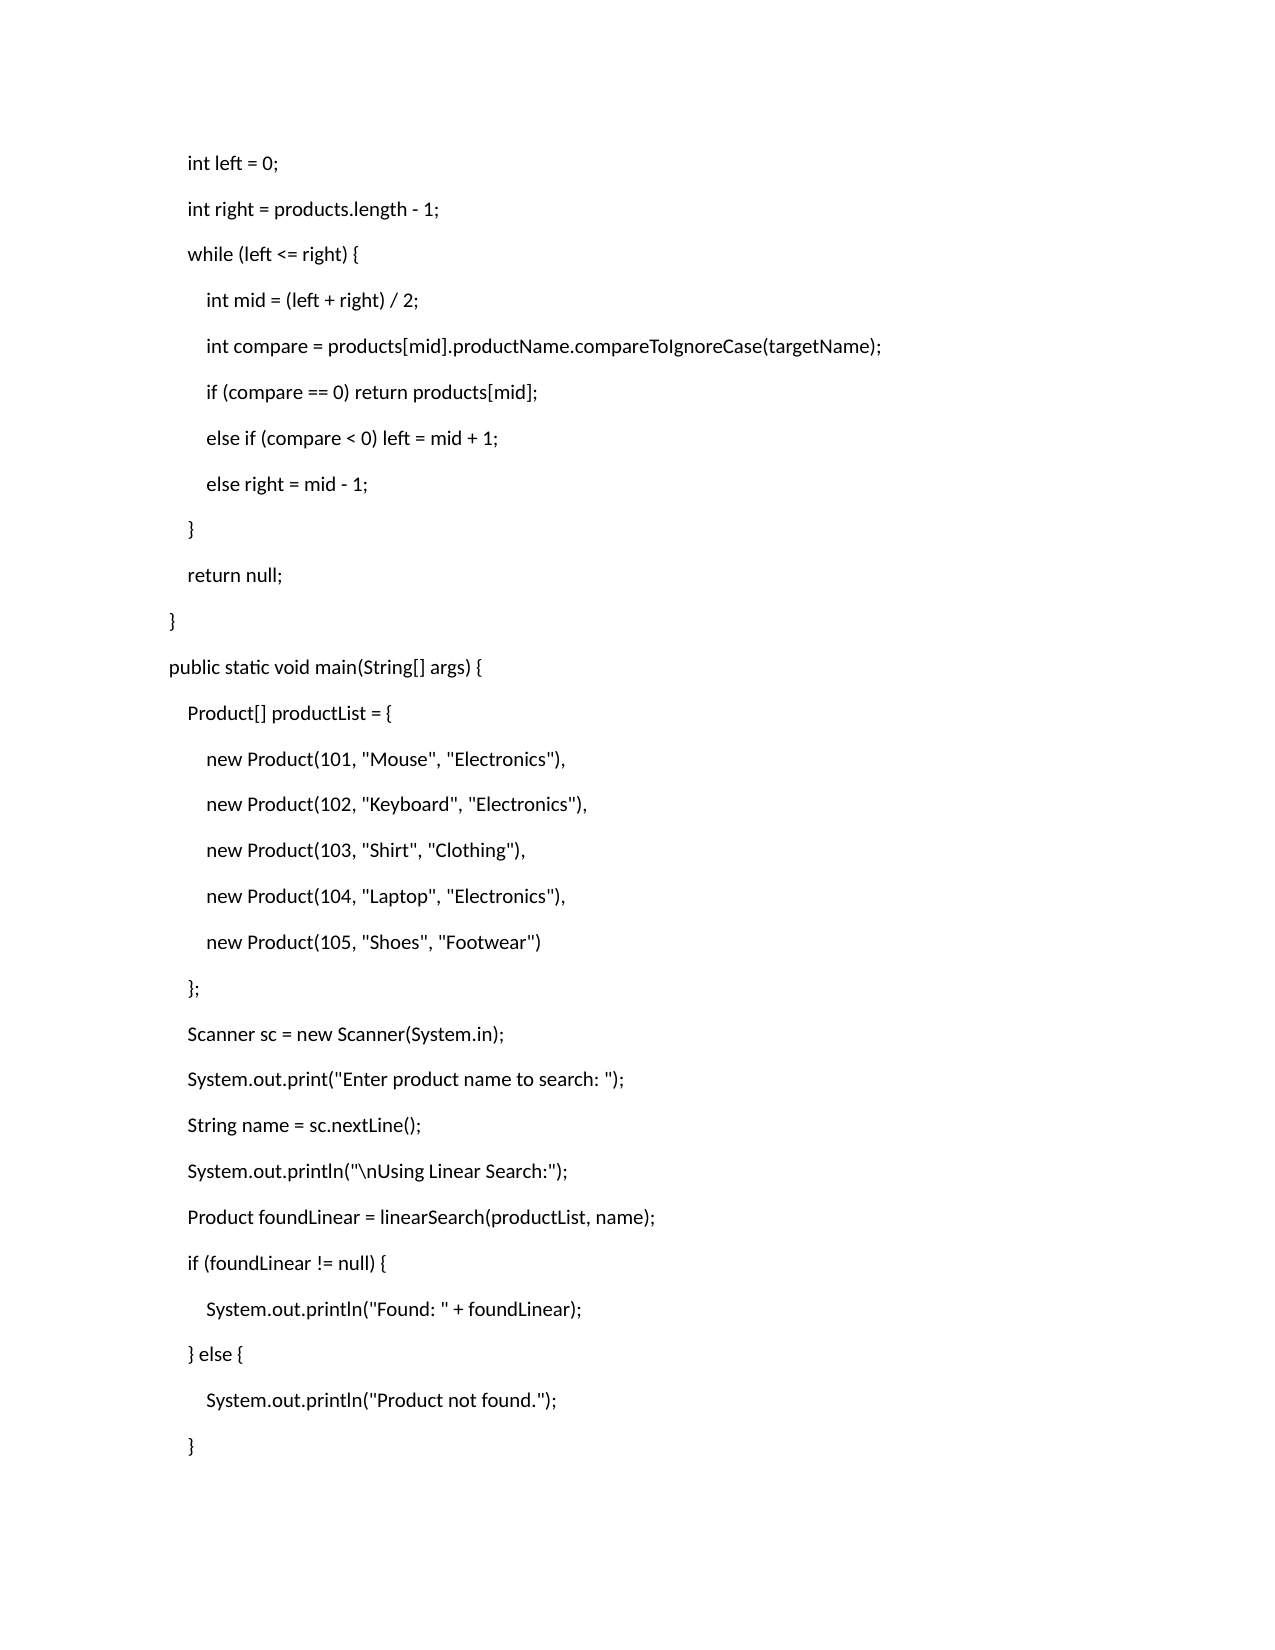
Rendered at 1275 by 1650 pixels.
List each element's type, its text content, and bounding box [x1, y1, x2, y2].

text public static void main(String[] args) { [150, 654, 1125, 679]
text int left = 0; [150, 150, 1125, 175]
text } else { [150, 1342, 1125, 1367]
text if (foundLinear != null) { [150, 1250, 1125, 1275]
text } [150, 1433, 1125, 1459]
text new Product(104, "Laptop", "Electronics"), [150, 883, 1125, 909]
text Scanner sc = new Scanner(System.in); [150, 1021, 1125, 1046]
text new Product(103, "Shirt", "Clothing"), [150, 837, 1125, 863]
text while (left <= right) { [150, 242, 1125, 267]
text String name = sc.nextLine(); [150, 1112, 1125, 1138]
text Product[] productList = { [150, 700, 1125, 725]
text int mid = (left + right) / 2; [150, 287, 1125, 313]
text System.out.print("Enter product name to search: "); [150, 1067, 1125, 1092]
text int compare = products[mid].productName.compareToIgnoreCase(targetName); [150, 333, 1125, 359]
text System.out.println("Found: " + foundLinear); [150, 1296, 1125, 1321]
text }; [150, 975, 1125, 1000]
text } [150, 517, 1125, 542]
text else if (compare < 0) left = mid + 1; [150, 425, 1125, 450]
text else right = mid - 1; [150, 471, 1125, 496]
text new Product(102, "Keyboard", "Electronics"), [150, 792, 1125, 817]
text int right = products.length - 1; [150, 196, 1125, 221]
text System.out.println("\nUsing Linear Search:"); [150, 1158, 1125, 1184]
text if (compare == 0) return products[mid]; [150, 379, 1125, 404]
text System.out.println("Product not found."); [150, 1387, 1125, 1413]
text new Product(105, "Shoes", "Footwear") [150, 929, 1125, 954]
text } [150, 608, 1125, 634]
text Product foundLinear = linearSearch(productList, name); [150, 1204, 1125, 1229]
text return null; [150, 562, 1125, 588]
text new Product(101, "Mouse", "Electronics"), [150, 746, 1125, 771]
